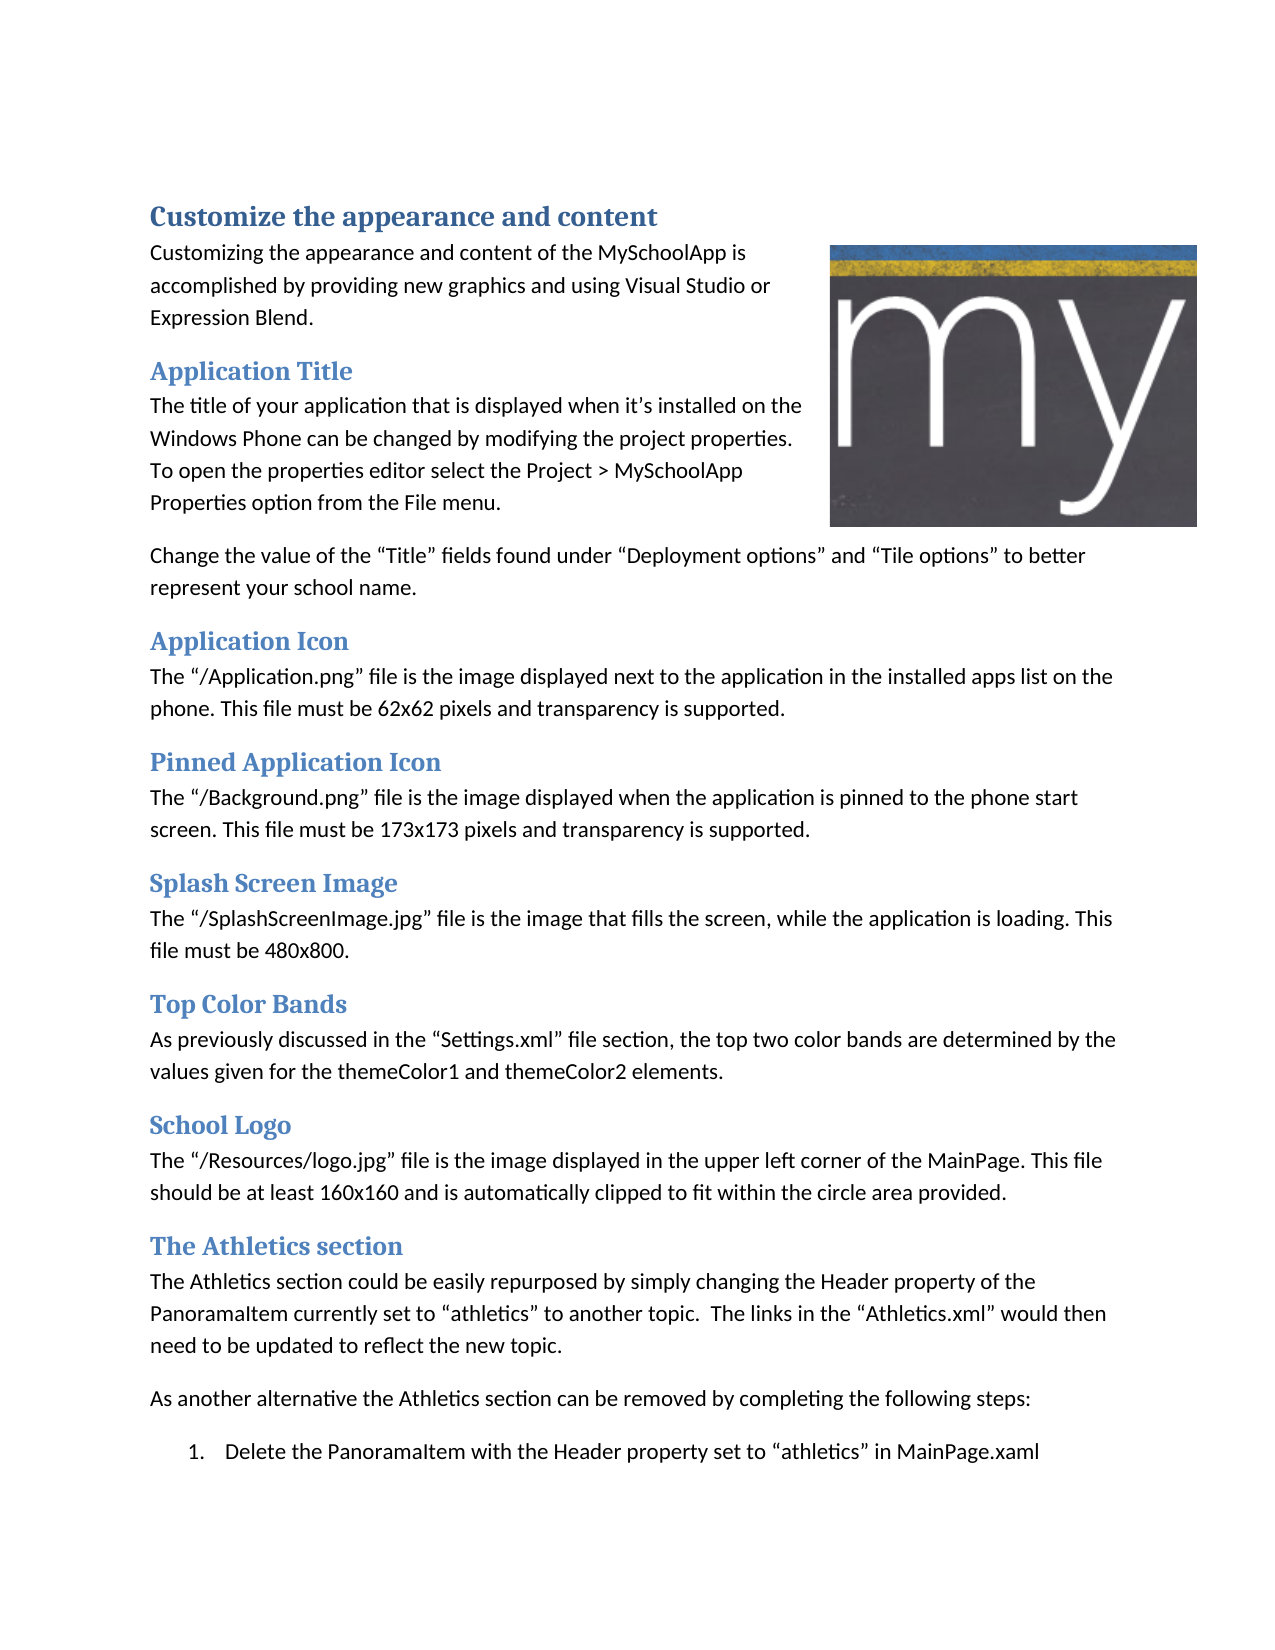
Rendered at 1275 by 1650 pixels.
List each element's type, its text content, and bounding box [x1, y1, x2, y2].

text The “/Background.png” file is the image displayed when the application is pinned to the phone start screen. This file must be 173x173 pixels and transparency is supported. [150, 783, 1125, 843]
subtitle Customize the appearance and content [150, 200, 1125, 233]
subtitle School Logo [150, 1110, 1125, 1141]
text The Athletics section could be easily repurposed by simply changing the Header property of the PanoramaItem currently set to “athletics” to another topic. The links in the “Athletics.xml” would then need to be updated to reflect the new topic. [150, 1267, 1125, 1359]
text As previously discussed in the “Settings.xml” file section, the top two color bands are determined by the values given for the themeColor1 and themeColor2 elements. [150, 1025, 1125, 1085]
text The title of your application that is displayed when it’s installed on the Windows Phone can be changed by modifying the project properties. To open the properties editor select the Project > MySchoolApp Properties option from the File menu. [150, 392, 829, 516]
subtitle Top Color Bands [150, 989, 1125, 1020]
text Customizing the appearance and content of the MySchoolApp is accomplished by providing new graphics and using Visual Studio or Expression Blend. [150, 238, 1125, 331]
subtitle Pinned Application Icon [150, 747, 1125, 778]
text The “/SplashScreenImage.jpg” file is the image that fills the screen, while the application is loading. This file must be 480x800. [150, 904, 1125, 964]
subtitle Splash Screen Image [150, 868, 1125, 899]
text The “/Resources/logo.jpg” file is the image displayed in the upper left corner of the MainPage. This file should be at least 160x160 and is automatically clipped to fit within the circle area provided. [150, 1146, 1125, 1206]
text The “/Application.png” file is the image displayed next to the application in the installed apps list on the phone. This file must be 62x62 pixels and transparency is supported. [150, 662, 1125, 722]
subtitle Application Title [150, 356, 829, 387]
subtitle The Athletics section [150, 1231, 1125, 1262]
subtitle Application Icon [150, 626, 1125, 658]
text Change the value of the “Title” fields found under “Deployment options” and “Tile options” to better represent your school name. [150, 541, 1125, 601]
picture [829, 245, 1197, 527]
text As another alternative the Athletics section can be removed by completing the following steps: [150, 1384, 1125, 1412]
list Delete the PanoramaItem with the Header property set to “athletics” in MainPage.xaml [187, 1437, 1125, 1465]
